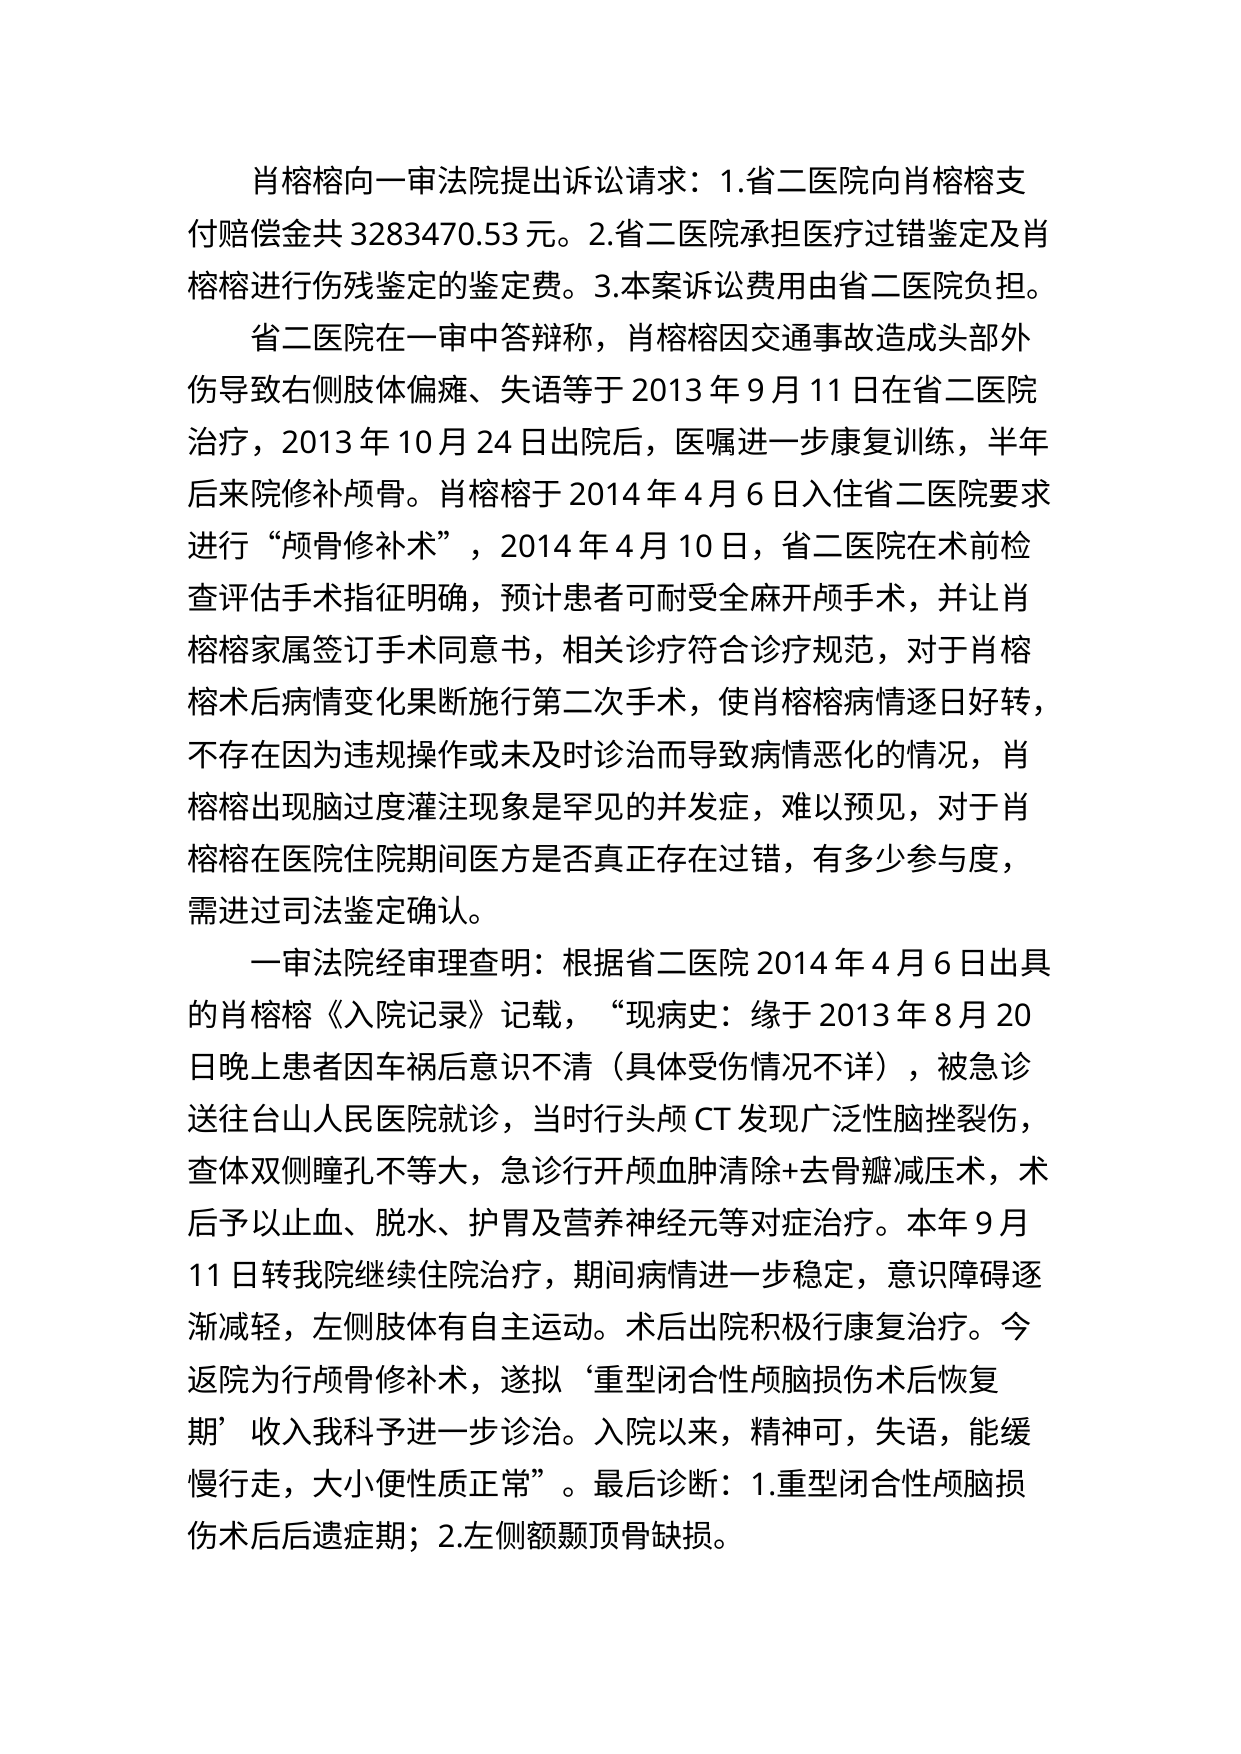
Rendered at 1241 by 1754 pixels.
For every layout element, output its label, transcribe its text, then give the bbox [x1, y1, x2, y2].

text 一审法院经审理查明：根据省二医院2014年4月6日出具的肖榕榕《入院记录》记载，“现病史：缘于2013年8月20日晚上患者因车祸后意识不清（具体受伤情况不详），被急诊送往台山人民医院就诊，当时行头颅CT发现广泛性脑挫裂伤，查体双侧瞳孔不等大，急诊行开颅血肿清除+去骨瓣减压术，术后予以止血、脱水、护胃及营养神经元等对症治疗。本年9月11日转我院继续住院治疗，期间病情进一步稳定，意识障碍逐渐减轻，左侧肢体有自主运动。术后出院积极行康复治疗。今返院为行颅骨修补术，遂拟‘重型闭合性颅脑损伤术后恢复期’收入我科予进一步诊治。入院以来，精神可，失语，能缓慢行走，大小便性质正常”。最后诊断：1.重型闭合性颅脑损伤术后后遗症期；2.左侧额颞顶骨缺损。 [187, 931, 1053, 1556]
text 省二医院在一审中答辩称，肖榕榕因交通事故造成头部外伤导致右侧肢体偏瘫、失语等于2013年9月11日在省二医院治疗，2013年10月24日出院后，医嘱进一步康复训练，半年后来院修补颅骨。肖榕榕于2014年4月6日入住省二医院要求进行“颅骨修补术”，2014年4月10日，省二医院在术前检查评估手术指征明确，预计患者可耐受全麻开颅手术，并让肖榕榕家属签订手术同意书，相关诊疗符合诊疗规范，对于肖榕榕术后病情变化果断施行第二次手术，使肖榕榕病情逐日好转，不存在因为违规操作或未及时诊治而导致病情恶化的情况，肖榕榕出现脑过度灌注现象是罕见的并发症，难以预见，对于肖榕榕在医院住院期间医方是否真正存在过错，有多少参与度，需进过司法鉴定确认。 [187, 306, 1053, 931]
text 肖榕榕向一审法院提出诉讼请求：1.省二医院向肖榕榕支付赔偿金共3283470.53元。2.省二医院承担医疗过错鉴定及肖榕榕进行伤残鉴定的鉴定费。3.本案诉讼费用由省二医院负担。 [187, 150, 1053, 306]
